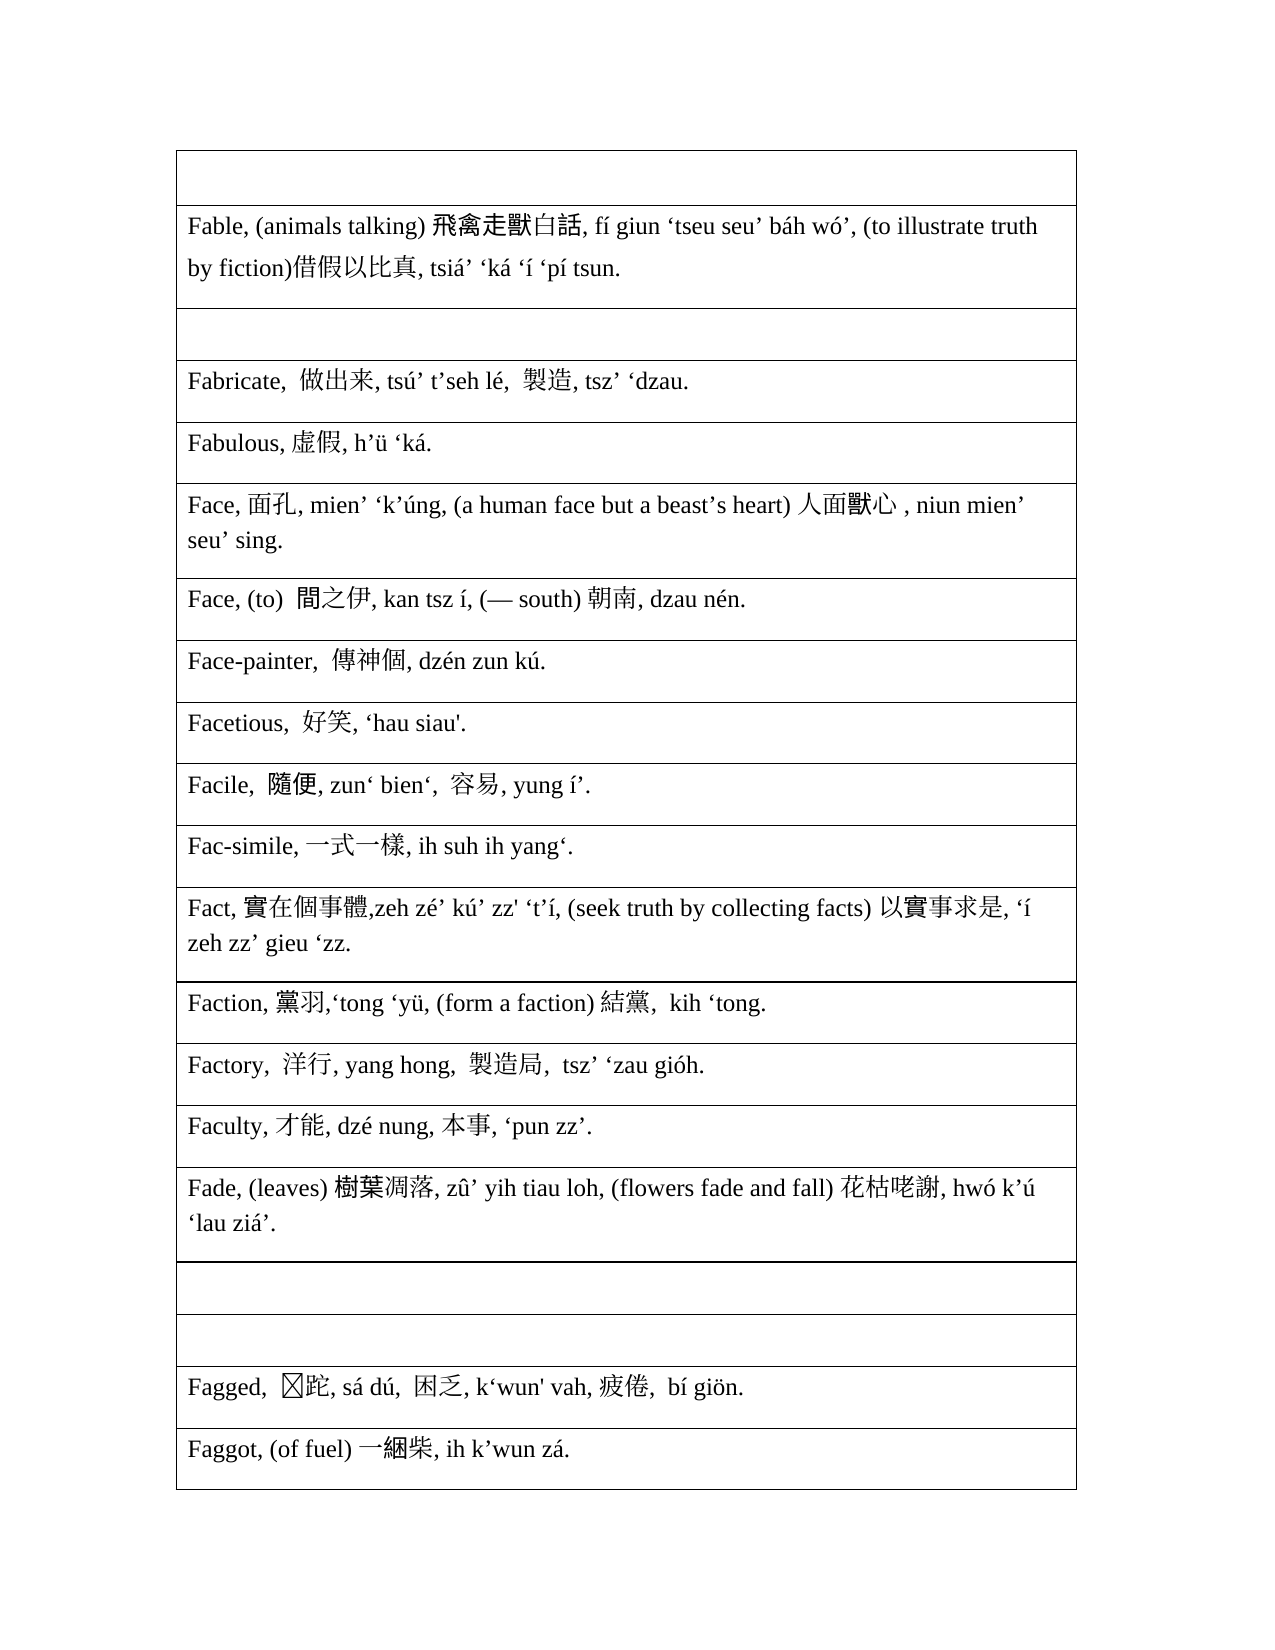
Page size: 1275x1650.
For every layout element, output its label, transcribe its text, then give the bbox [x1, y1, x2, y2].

table_cell Fabricate, 做出来, tsú’ t’seh lé, 製造, tsz’ ‘dzau. [177, 361, 1076, 422]
table_cell Fac-simile, 一式一樣, ih suh ih yang‘. [177, 826, 1076, 887]
table_cell [177, 1315, 1076, 1366]
table_cell Face-painter, 傳神個, dzén zun kú. [177, 641, 1076, 702]
table_cell Face, 面孔, mien’ ‘k’úng, (a human face but a beast’s heart) 人面獸心 , niun mien’ seu’ sing. [177, 484, 1076, 578]
table_cell Fagged, 𨅓跎, sá dú, 困乏, k‘wun' vah, 疲倦, bí giön. [177, 1367, 1076, 1427]
table_cell Fable, (animals talking) 飛禽走獸白話, fí giun ‘tseu seu’ báh wó’, (to illustrate truth by fiction)借假以比真, tsiá’ ‘ká ‘í ‘pí tsun. [177, 206, 1076, 308]
table_cell [177, 309, 1076, 360]
table_cell Factory, 洋行, yang hong, 製造局, tsz’ ‘zau gióh. [177, 1044, 1076, 1105]
table_cell Faction, 黨羽,‘tong ‘yü, (form a faction) 結黨, kih ‘tong. [177, 983, 1076, 1043]
table_cell Faggot, (of fuel) 一綑柴, ih k’wun zá. [177, 1429, 1076, 1489]
table_cell Fact, 實在個事體,zeh zé’ kú’ zz' ‘t’í, (seek truth by collecting facts) 以實事求是, ‘í zeh zz’ gieu ‘zz. [177, 888, 1076, 981]
table_cell Facetious, 好笑, ‘hau siau'. [177, 703, 1076, 763]
table_header [177, 151, 1076, 205]
table_cell Faculty, 才能, dzé nung, 本事, ‘pun zz’. [177, 1106, 1076, 1167]
table_cell Fade, (leaves) 樹葉凋落, zû’ yih tiau loh, (flowers fade and fall) 花枯咾謝, hwó k’ú ‘lau ziá’. [177, 1168, 1076, 1261]
table_cell Facile, 隨便, zun‘ bien‘, 容易, yung í’. [177, 764, 1076, 825]
table_cell [177, 1263, 1076, 1313]
table_cell Face, (to) 間之伊, kan tsz í, (— south) 朝南, dzau nén. [177, 579, 1076, 640]
table_cell Fabulous, 虚假, h’ü ‘ká. [177, 423, 1076, 483]
